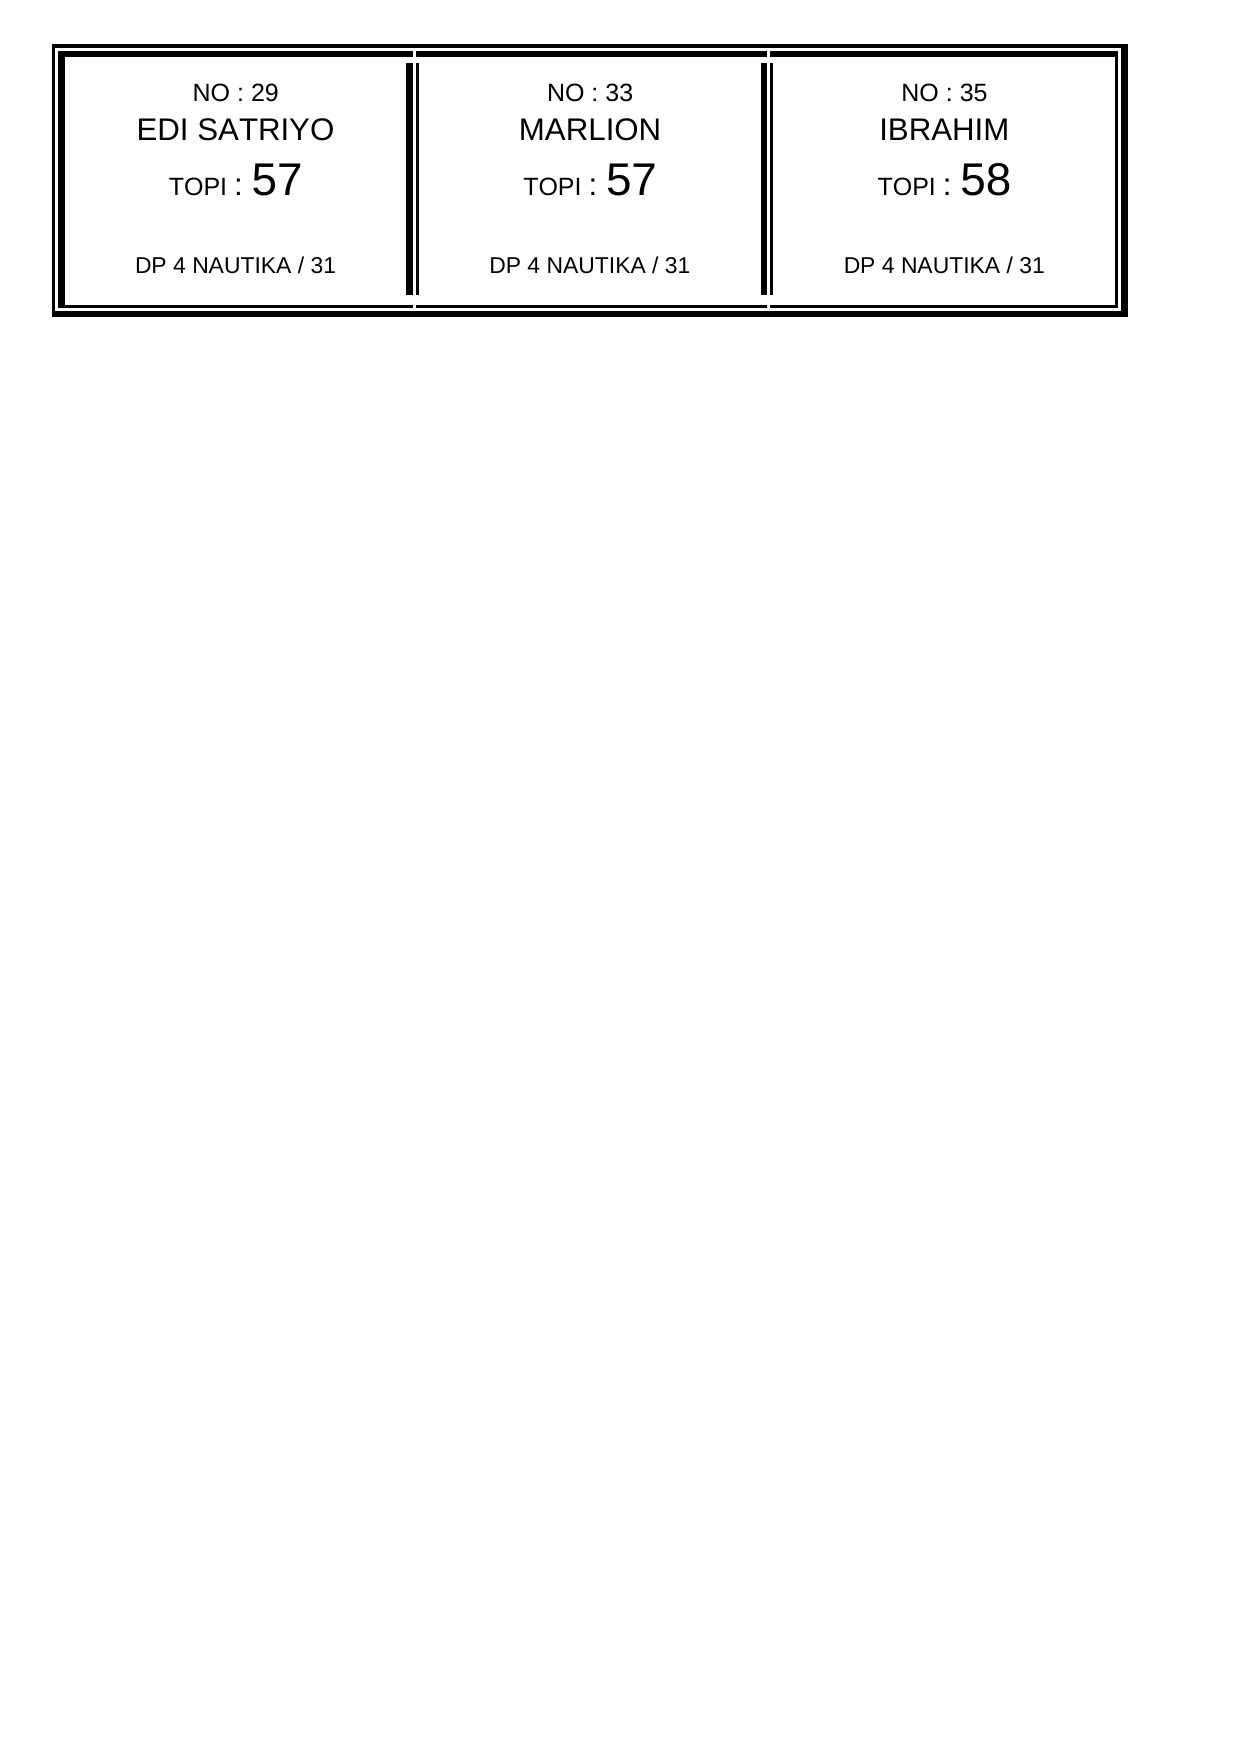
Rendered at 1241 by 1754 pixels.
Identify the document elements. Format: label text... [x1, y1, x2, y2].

table_header NO : 33 MARLION TOPI : 57 DP 4 NAUTIKA / 31 [413, 48, 767, 304]
table_header NO : 29 EDI SATRIYO TOPI : 57 DP 4 NAUTIKA / 31 [65, 57, 413, 304]
table_header NO : 35 IBRAHIM TOPI : 58 DP 4 NAUTIKA / 31 [767, 48, 1121, 304]
